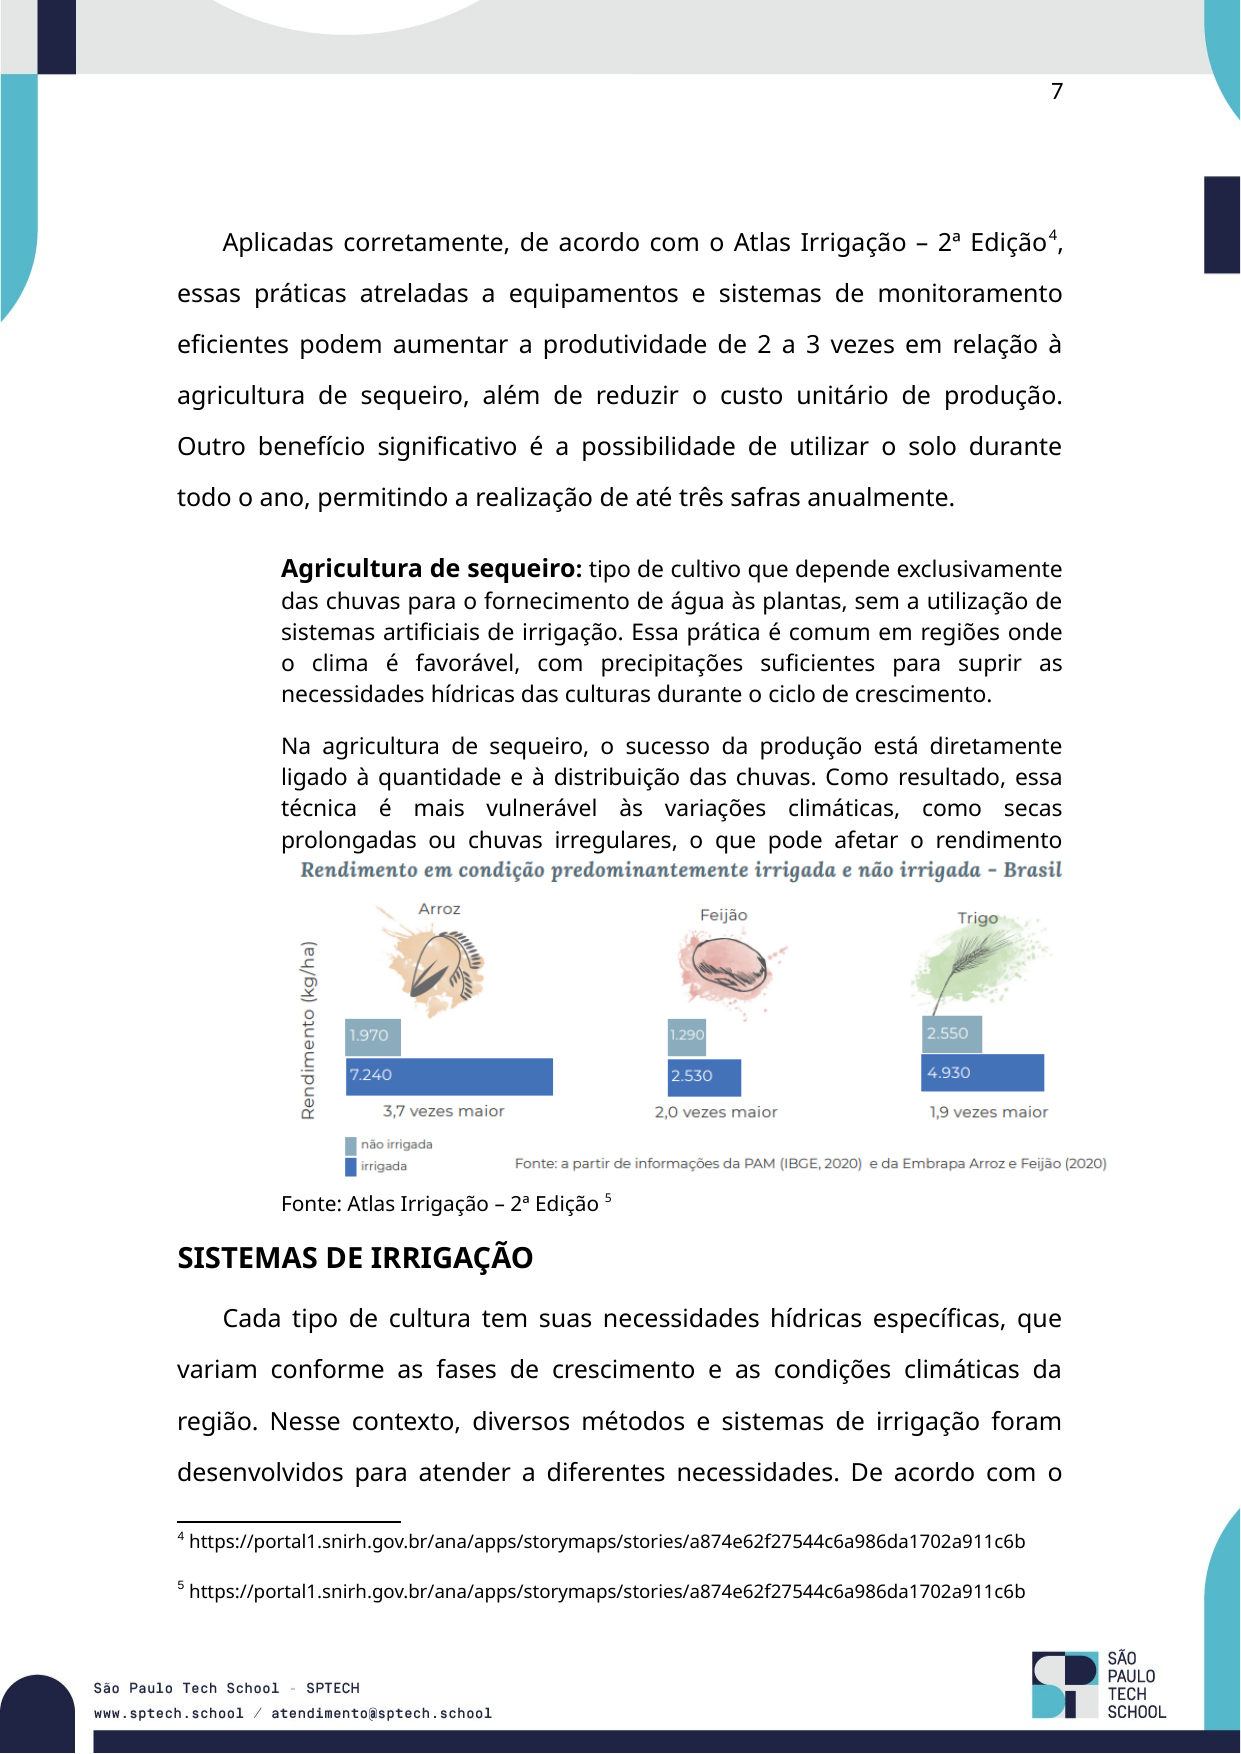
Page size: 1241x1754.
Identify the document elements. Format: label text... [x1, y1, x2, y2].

subtitle SISTEMAS DE IRRIGAÇÃO [177, 1238, 1070, 1277]
text Agricultura de sequeiro: tipo de cultivo que depende exclusivamente das chuvas para o fornecimento de água às plantas, sem a utilização de sistemas artificiais de irrigação. Essa prática é comum em regiões onde o clima é favorável, com precipitações suficientes para suprir as necessidades hídricas das culturas durante o ciclo de crescimento. [281, 551, 1063, 710]
text Aplicadas corretamente, de acordo com o Atlas Irrigação – 2ª Edição, essas práticas atreladas a equipamentos e sistemas de monitoramento eficientes podem aumentar a produtividade de 2 a 3 vezes em relação à agricultura de sequeiro, além de reduzir o custo unitário de produção. Outro benefício significativo é a possibilidade de utilizar o solo durante todo o ano, permitindo a realização de até três safras anualmente. [177, 224, 1063, 513]
text Na agricultura de sequeiro, o sucesso da produção está diretamente ligado à quantidade e à distribuição das chuvas. Como resultado, essa técnica é mais vulnerável às variações climáticas, como secas prolongadas ou chuvas irregulares, o que pode afetar o rendimentoFonte: Atlas Irrigação – 2ª Edição [281, 1190, 1063, 1218]
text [177, 1301, 1063, 1488]
picture [0, 0, 1241, 1753]
text Na agricultura de sequeiro, o sucesso da produção está diretamente ligado à quantidade e à distribuição das chuvas. Como resultado, essa técnica é mais vulnerável às variações climáticas, como secas prolongadas ou chuvas irregulares, o que pode afetar o rendimentoFonte: Atlas Irrigação – 2ª Edição [281, 730, 1063, 854]
